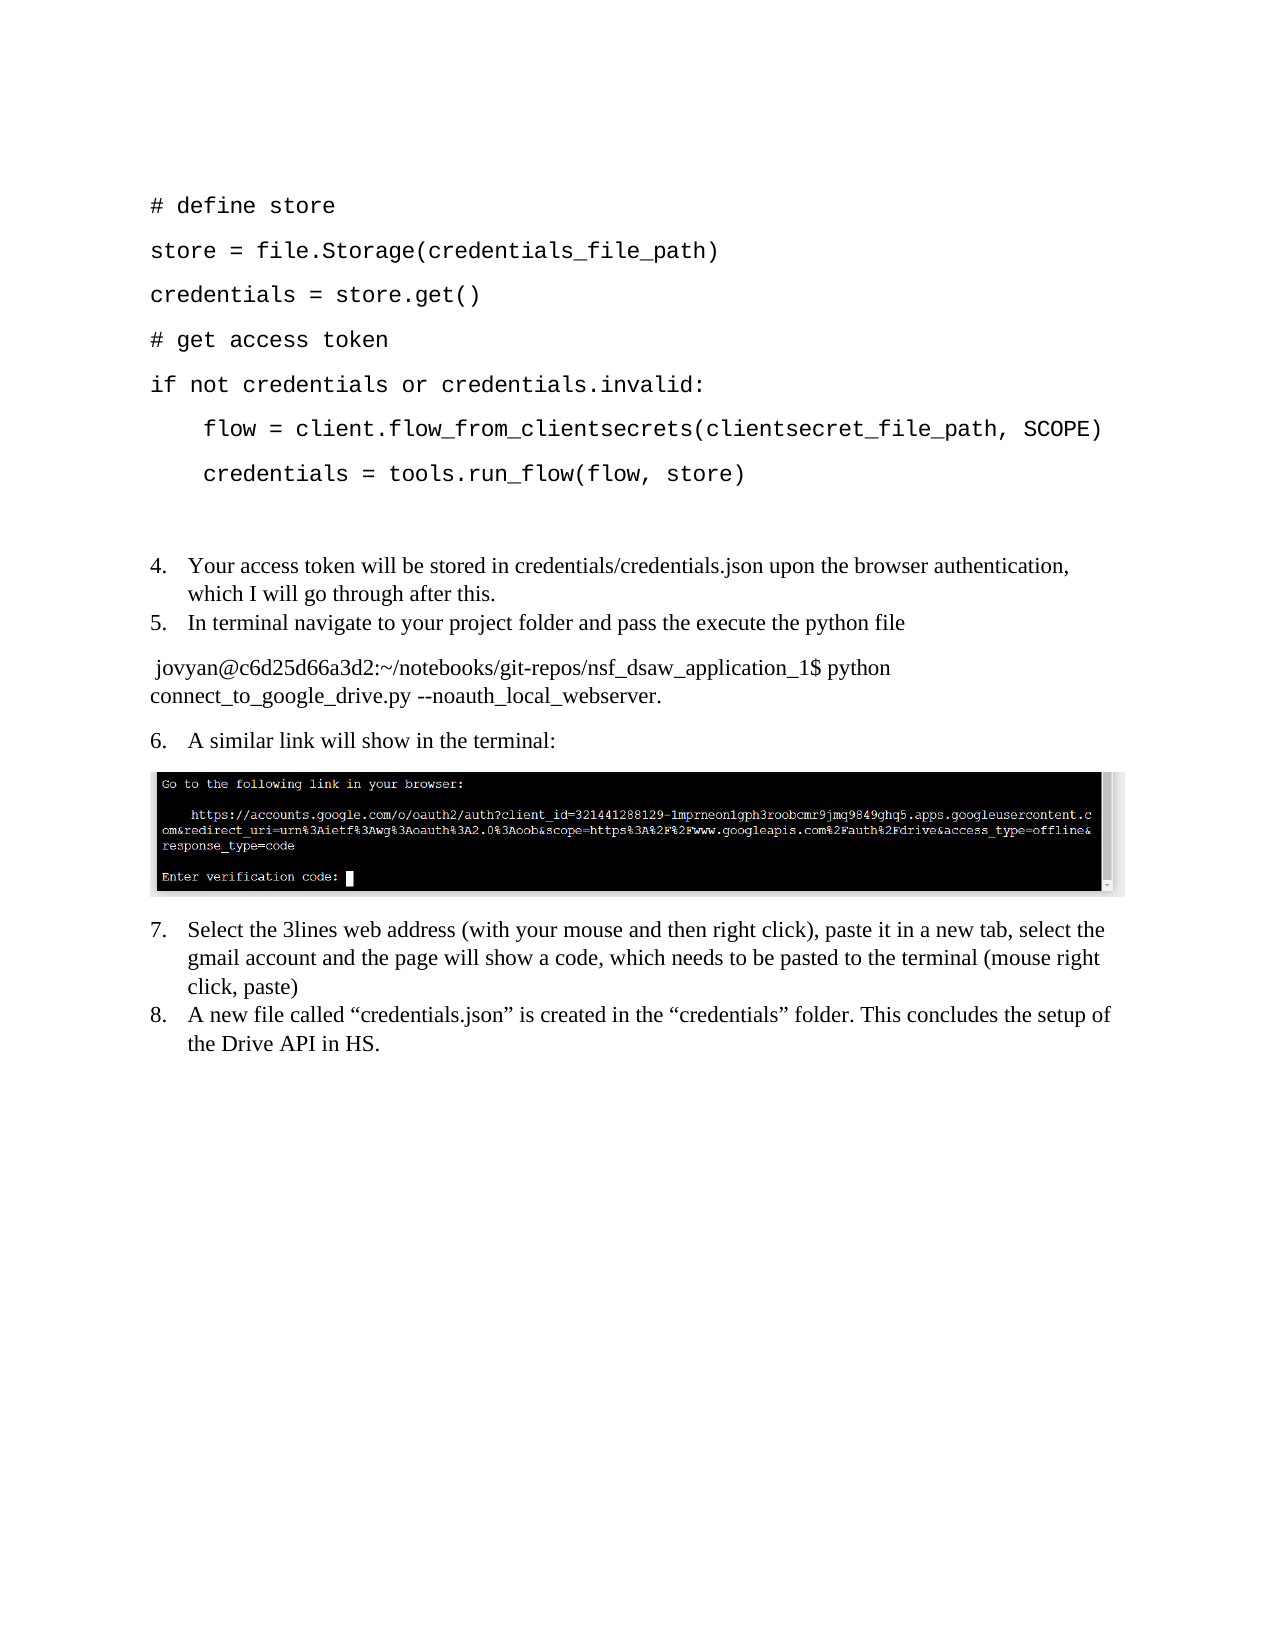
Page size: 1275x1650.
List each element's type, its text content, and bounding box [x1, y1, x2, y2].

list In terminal navigate to your project folder and pass the execute the python file [150, 609, 1125, 635]
picture [150, 772, 1125, 897]
text store = file.Storage(credentials_file_path) [150, 239, 1125, 265]
list Select the 3lines web address (with your mouse and then right click), paste it in a new tab, select the gmail account and the page will show a code, which needs to be pasted to the terminal (mouse right click, paste) [150, 916, 1125, 999]
text credentials = tools.run_flow(flow, store) [150, 462, 1125, 488]
text jovyan@c6d25d66a3d2:~/notebooks/git-repos/nsf_dsaw_application_1$ python connect_to_google_drive.py --noauth_local_webserver. [150, 654, 1125, 708]
list A similar link will show in the terminal: [150, 727, 1125, 754]
list A new file called “credentials.json” is created in the “credentials” folder. This concludes the setup of the Drive API in HS. [150, 1001, 1125, 1056]
text credentials = store.get() [150, 284, 1125, 310]
text # get access token [150, 328, 1125, 354]
text # define store [150, 194, 1125, 221]
text flow = client.flow_from_clientsecrets(clientsecret_file_path, SCOPE) [150, 417, 1125, 443]
text if not credentials or credentials.invalid: [150, 373, 1125, 399]
list Your access token will be stored in credentials/credentials.json upon the browser authentication, which I will go through after this. [150, 552, 1125, 607]
